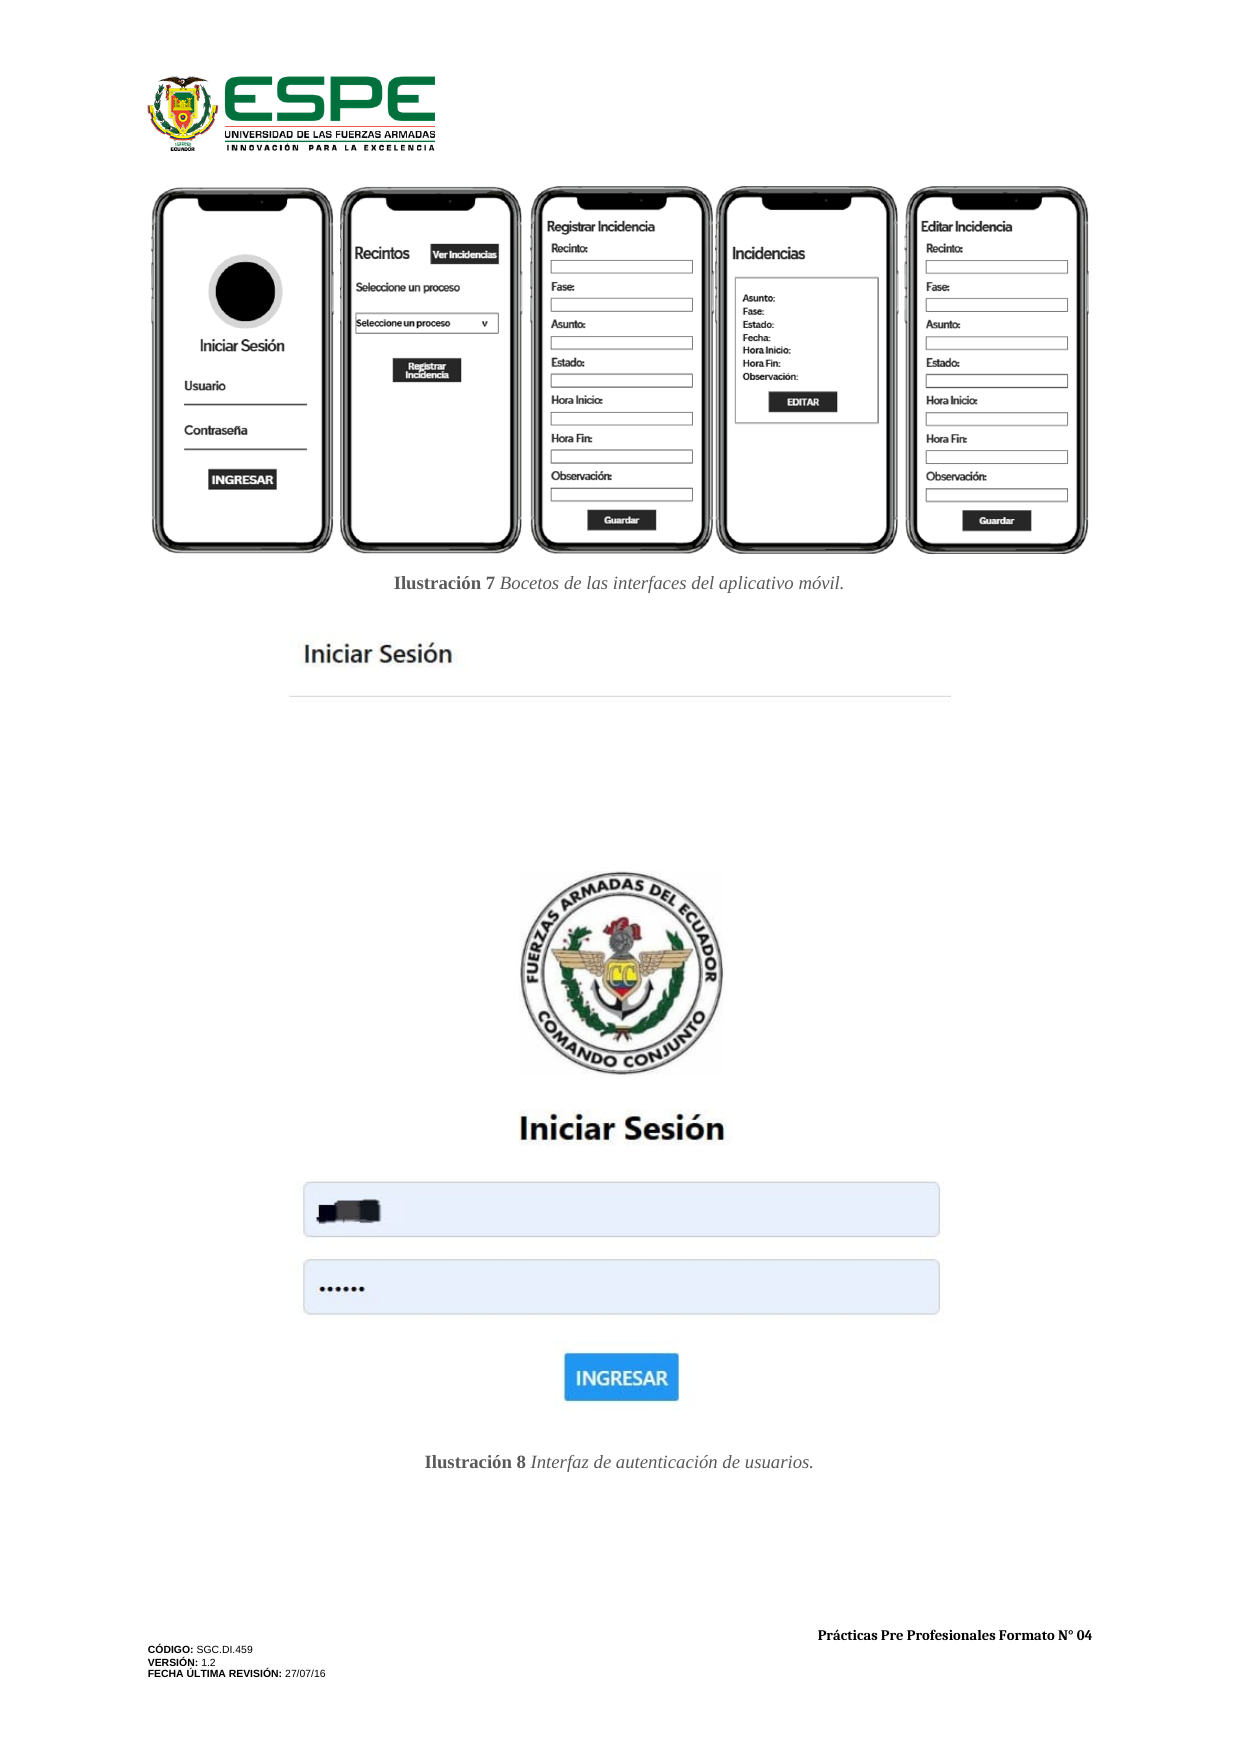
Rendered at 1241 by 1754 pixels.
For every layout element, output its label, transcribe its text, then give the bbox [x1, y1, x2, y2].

picture [289, 614, 951, 1436]
text Ilustración 8 Interfaz de autenticación de usuarios. [148, 1451, 1092, 1473]
text Ilustración 7 Bocetos de las interfaces del aplicativo móvil. [148, 572, 1092, 594]
picture [147, 73, 439, 156]
picture [147, 183, 1093, 557]
